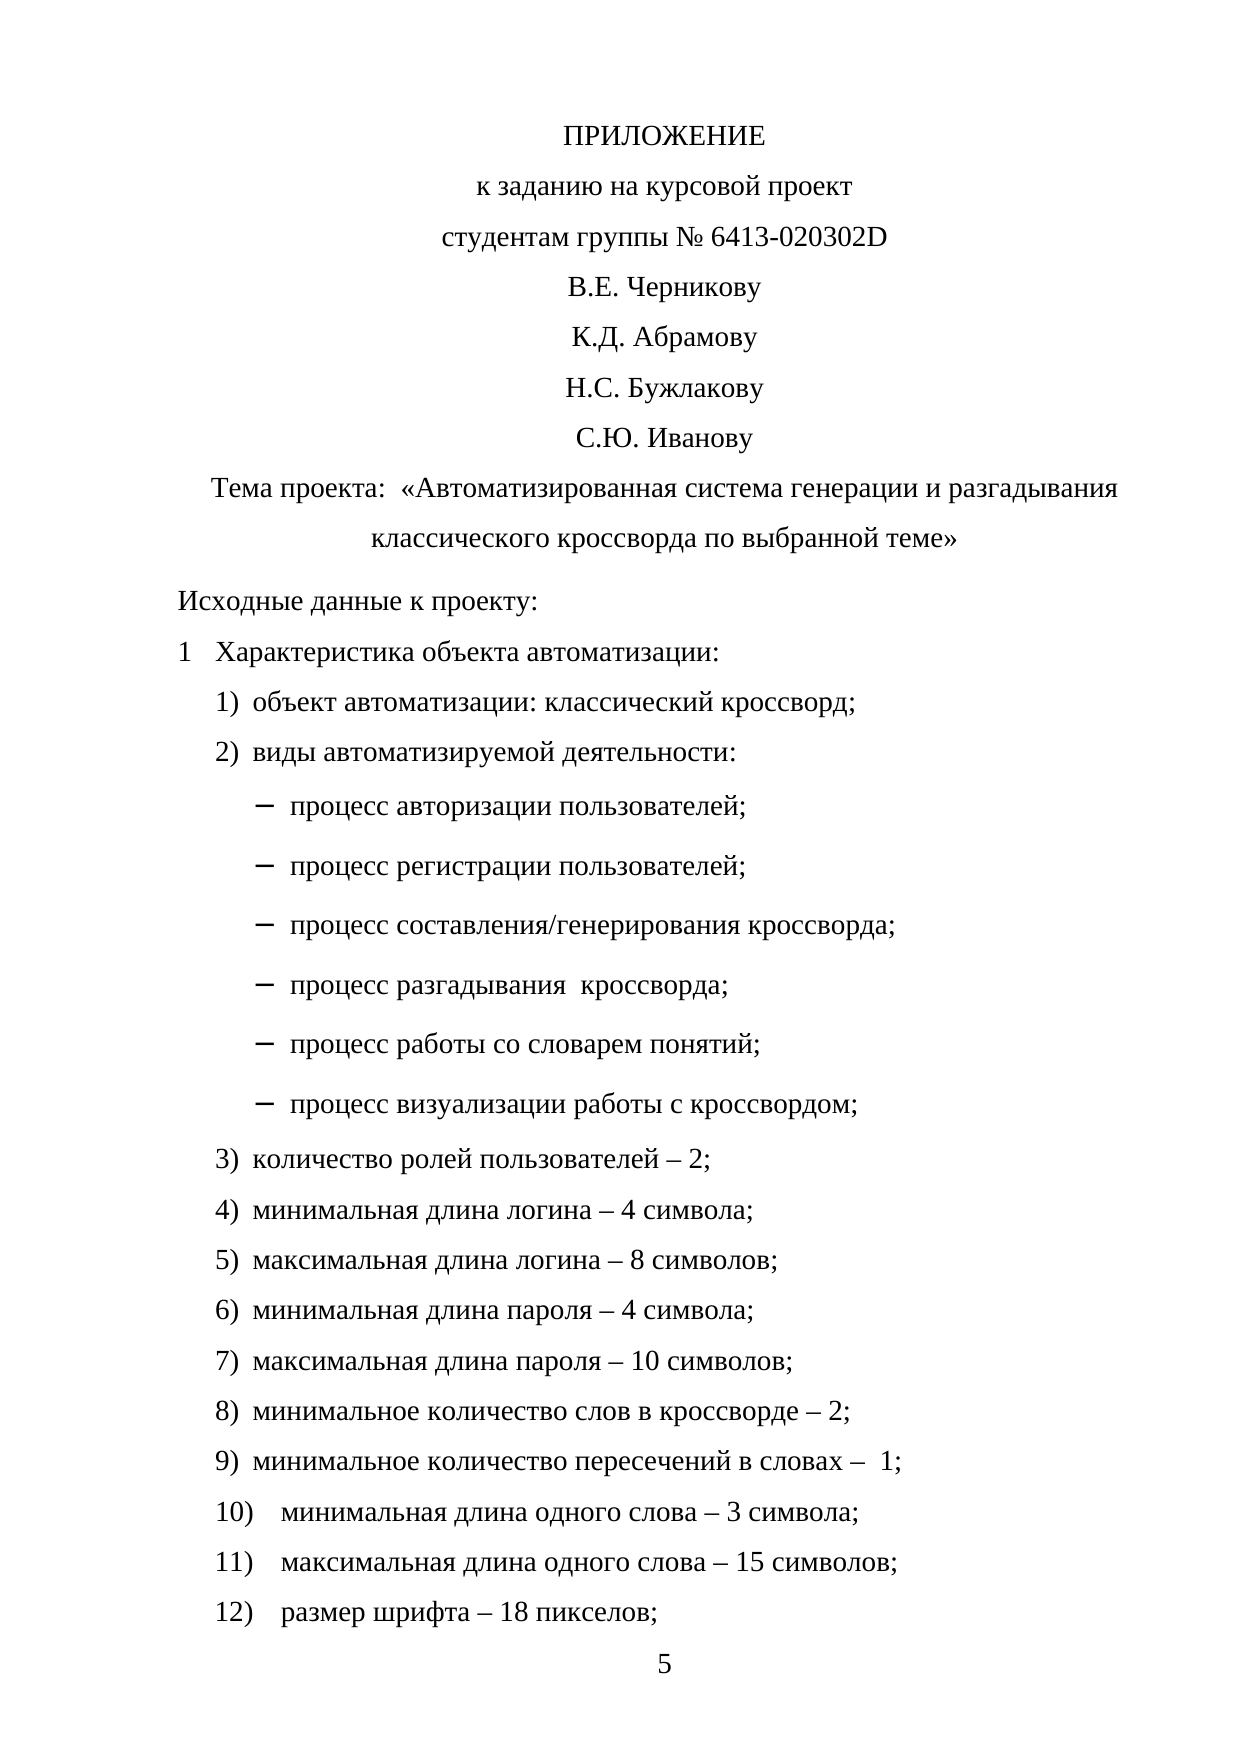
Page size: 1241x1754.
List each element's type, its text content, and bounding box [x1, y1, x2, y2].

subtitle максимальная длина пароля – 10 символов; [215, 1343, 1152, 1376]
list процесс визуализации работы с кроссвордом; [252, 1082, 1152, 1122]
subtitle размер шрифта – 18 пикселов; [214, 1594, 1152, 1628]
list процесс составления/генерирования кроссворда; [252, 904, 1152, 943]
subtitle минимальная длина пароля – 4 символа; [215, 1292, 1152, 1326]
subtitle минимальная длина одного слова – 3 символа; [215, 1494, 1152, 1527]
subtitle максимальная длина логина – 8 символов; [215, 1242, 1152, 1276]
subtitle объект автоматизации: классический кроссворд; [215, 684, 1152, 718]
text Тема проекта: «Автоматизированная система генерации и разгадывания классического кроссворда по выбранной теме» [177, 470, 1152, 554]
text К.Д. Абрамову [177, 319, 1152, 353]
subtitle количество ролей пользователей – 2; [215, 1142, 1152, 1175]
list процесс разгадывания кроссворда; [252, 963, 1152, 1003]
subtitle максимальная длина одного слова – 15 символов; [214, 1544, 1152, 1578]
text ПРИЛОЖЕНИЕ к заданию на курсовой проект студентам группы № 6413-020302D В.Е. Черникову [177, 118, 1152, 303]
list процесс авторизации пользователей; [252, 785, 1152, 824]
subtitle минимальное количество слов в кроссворде – 2; [215, 1393, 1152, 1427]
subtitle минимальное количество пересечений в словах – 1; [215, 1443, 1152, 1477]
text Н.С. Бужлакову [177, 370, 1152, 403]
subtitle минимальная длина логина – 4 символа; [215, 1192, 1152, 1225]
list процесс регистрации пользователей; [252, 844, 1152, 884]
list Характеристика объекта автоматизации: [177, 634, 1152, 667]
list процесс работы со словарем понятий; [252, 1023, 1152, 1062]
text С.Ю. Иванову [177, 420, 1152, 453]
text Исходные данные к проекту: [177, 583, 1152, 617]
subtitle виды автоматизируемой деятельности: [215, 734, 1152, 768]
